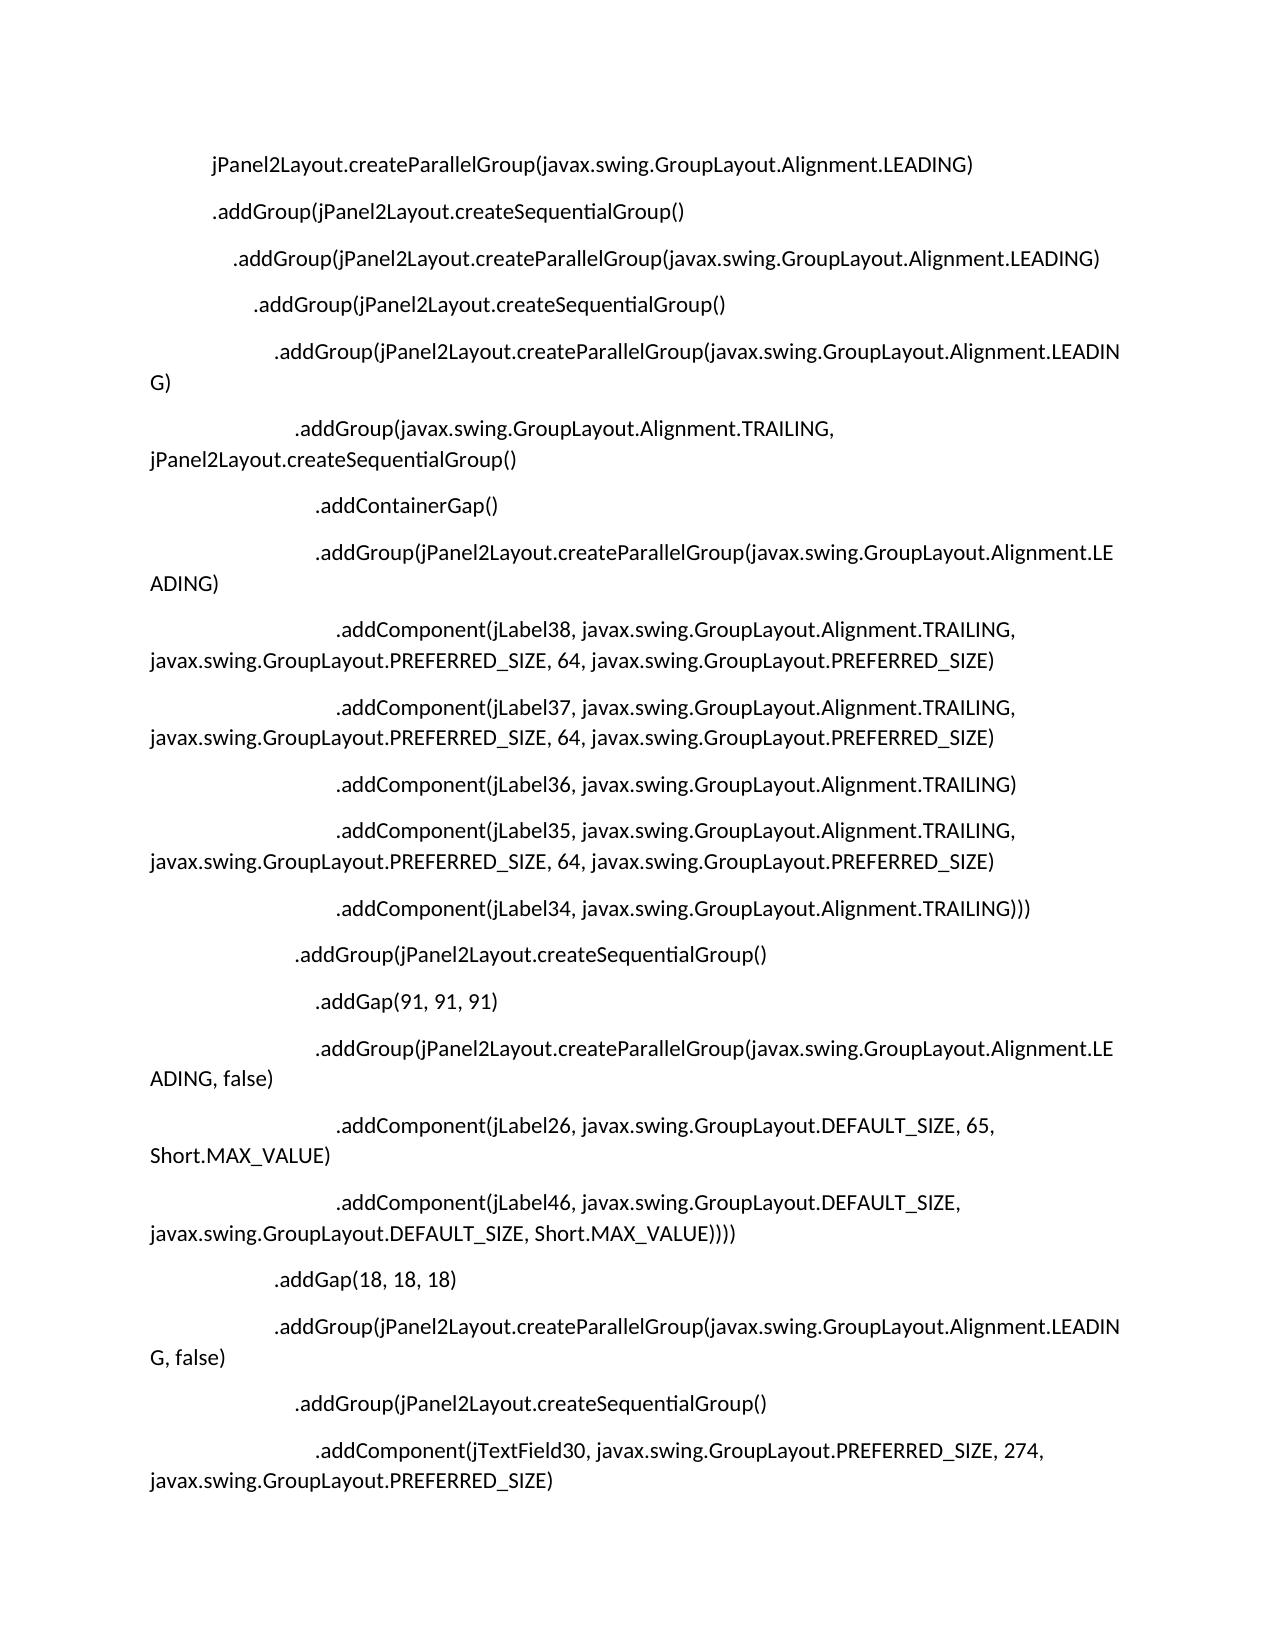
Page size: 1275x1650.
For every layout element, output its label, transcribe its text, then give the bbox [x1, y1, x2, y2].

text .addGroup(javax.swing.GroupLayout.Alignment.TRAILING, jPanel2Layout.createSequentialGroup() [150, 414, 1125, 473]
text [150, 1389, 1125, 1418]
text .addGroup(jPanel2Layout.createParallelGroup(javax.swing.GroupLayout.Alignment.LEADING) [150, 337, 1125, 396]
text .addGroup(jPanel2Layout.createSequentialGroup() [150, 291, 1125, 319]
text .addContainerGap() [150, 492, 1125, 520]
text .addGroup(jPanel2Layout.createSequentialGroup() [150, 197, 1125, 225]
text .addGroup(jPanel2Layout.createParallelGroup(javax.swing.GroupLayout.Alignment.LEADING) [150, 538, 1125, 597]
text .addGap(91, 91, 91) [150, 987, 1125, 1016]
text .addGap(18, 18, 18) [150, 1266, 1125, 1294]
text .addGroup(jPanel2Layout.createSequentialGroup() [150, 941, 1125, 969]
text .addComponent(jTextField30, javax.swing.GroupLayout.PREFERRED_SIZE, 274, javax.swing.GroupLayout.PREFERRED_SIZE) [150, 1436, 1125, 1495]
text .addComponent(jLabel37, javax.swing.GroupLayout.Alignment.TRAILING, javax.swing.GroupLayout.PREFERRED_SIZE, 64, javax.swing.GroupLayout.PREFERRED_SIZE) [150, 693, 1125, 751]
text .addComponent(jLabel38, javax.swing.GroupLayout.Alignment.TRAILING, javax.swing.GroupLayout.PREFERRED_SIZE, 64, javax.swing.GroupLayout.PREFERRED_SIZE) [150, 616, 1125, 674]
text .addComponent(jLabel26, javax.swing.GroupLayout.DEFAULT_SIZE, 65, Short.MAX_VALUE) [150, 1111, 1125, 1170]
text .addComponent(jLabel46, javax.swing.GroupLayout.DEFAULT_SIZE, javax.swing.GroupLayout.DEFAULT_SIZE, Short.MAX_VALUE)))) [150, 1188, 1125, 1247]
text .addComponent(jLabel34, javax.swing.GroupLayout.Alignment.TRAILING))) [150, 894, 1125, 922]
text .addGroup(jPanel2Layout.createParallelGroup(javax.swing.GroupLayout.Alignment.LEADING, false) [150, 1312, 1125, 1371]
text .addComponent(jLabel36, javax.swing.GroupLayout.Alignment.TRAILING) [150, 770, 1125, 798]
text .addComponent(jLabel35, javax.swing.GroupLayout.Alignment.TRAILING, javax.swing.GroupLayout.PREFERRED_SIZE, 64, javax.swing.GroupLayout.PREFERRED_SIZE) [150, 817, 1125, 875]
text .addGroup(jPanel2Layout.createParallelGroup(javax.swing.GroupLayout.Alignment.LEADING, false) [150, 1034, 1125, 1093]
text .addGroup(jPanel2Layout.createParallelGroup(javax.swing.GroupLayout.Alignment.LEADING) [150, 244, 1125, 272]
text jPanel2Layout.createParallelGroup(javax.swing.GroupLayout.Alignment.LEADING) [150, 150, 1125, 178]
